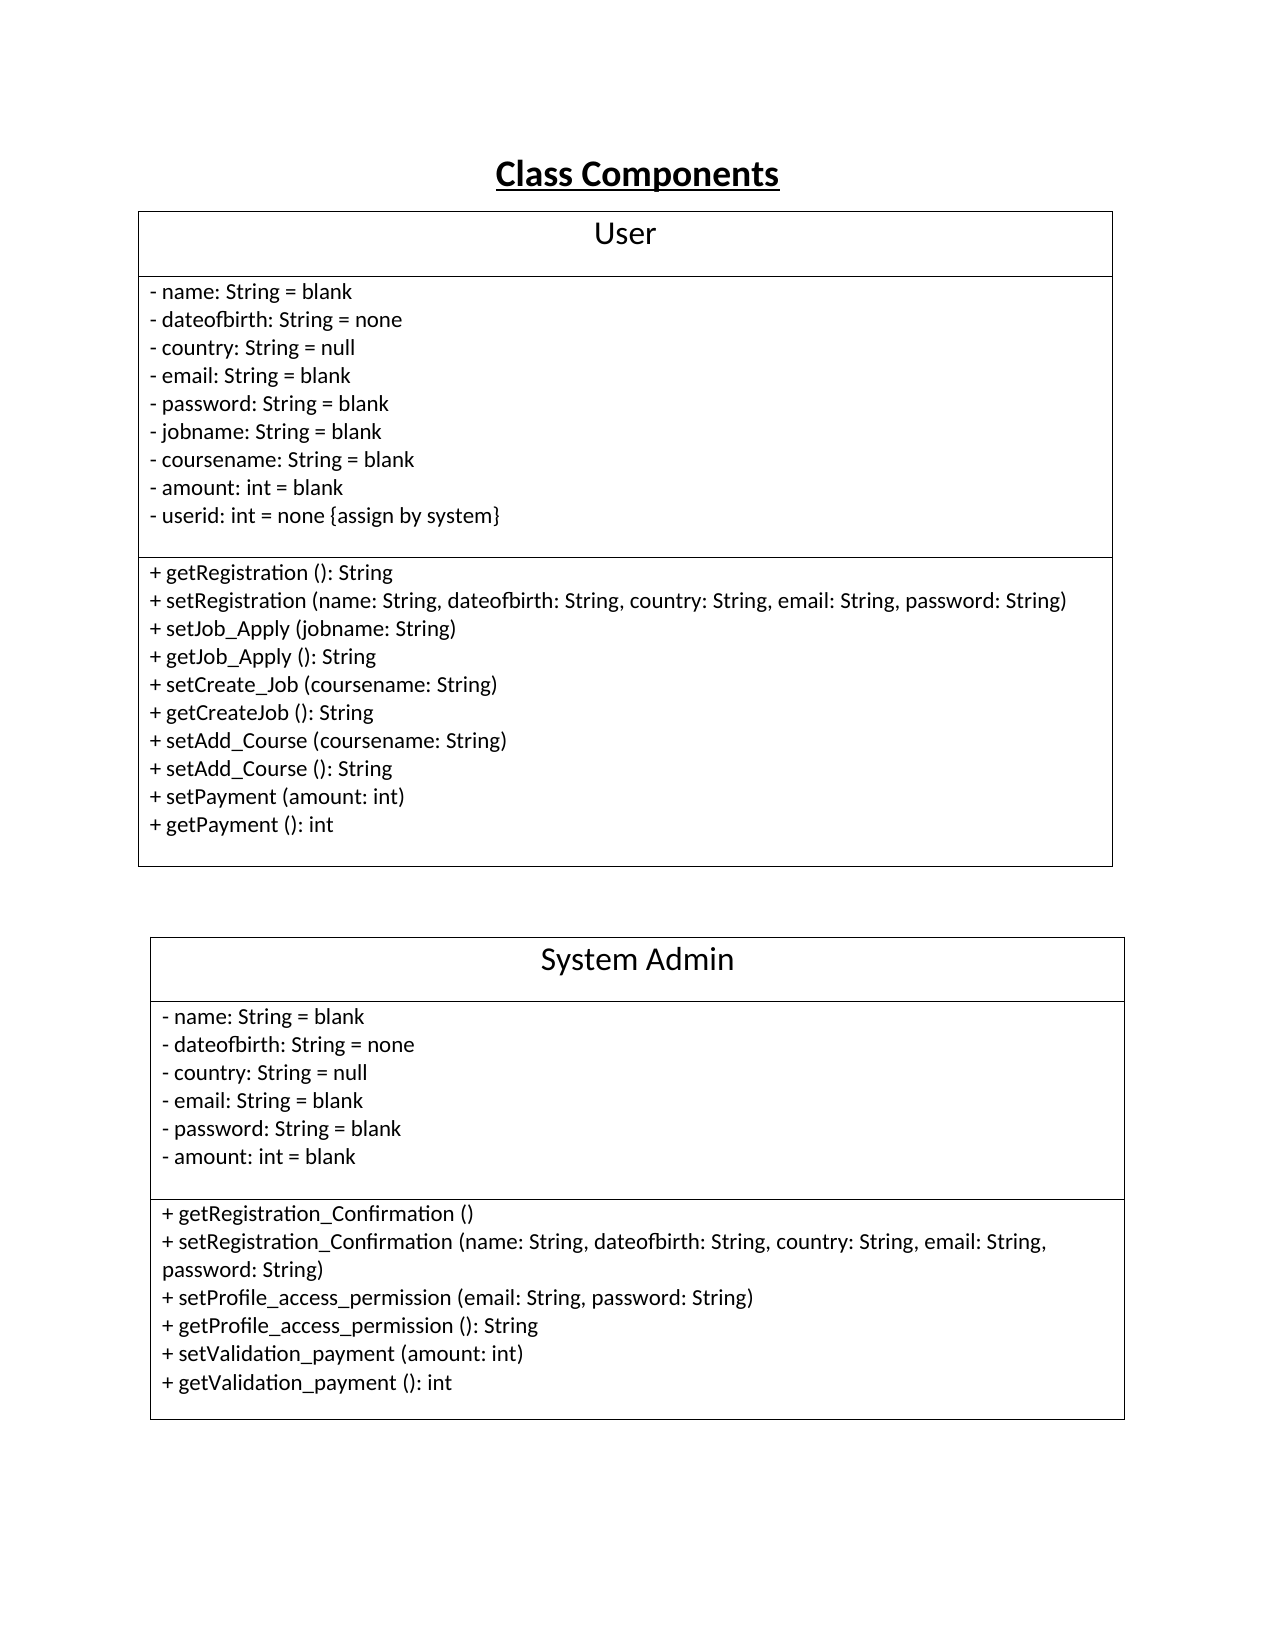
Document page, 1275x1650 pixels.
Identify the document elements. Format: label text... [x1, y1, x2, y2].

text Class Components [150, 150, 1125, 196]
table_header System Admin [151, 938, 1124, 1001]
table_cell - name: String = blank - dateofbirth: String = none - country: String = null - email: String = blank - password: String = blank - amount: int = blank [151, 1002, 1124, 1198]
table_header User [139, 212, 1112, 276]
table_cell + getRegistration (): String + setRegistration (name: String, dateofbirth: String, country: String, email: String, password: String) + setJob_Apply (jobname: String) + getJob_Apply (): String + setCreate_Job (coursename: String) + getCreateJob (): String + setAdd_Course (coursename: String) + setAdd_Course (): String + setPayment (amount: int) + getPayment (): int [139, 558, 1112, 866]
table_cell + getRegistration_Confirmation () + setRegistration_Confirmation (name: String, dateofbirth: String, country: String, email: String, password: String) + setProfile_access_permission (email: String, password: String) + getProfile_access_permission (): String + setValidation_payment (amount: int) + getValidation_payment (): int [151, 1200, 1124, 1419]
table_cell - name: String = blank - dateofbirth: String = none - country: String = null - email: String = blank - password: String = blank - jobname: String = blank - coursename: String = blank - amount: int = blank - userid: int = none {assign by system} [139, 277, 1112, 557]
